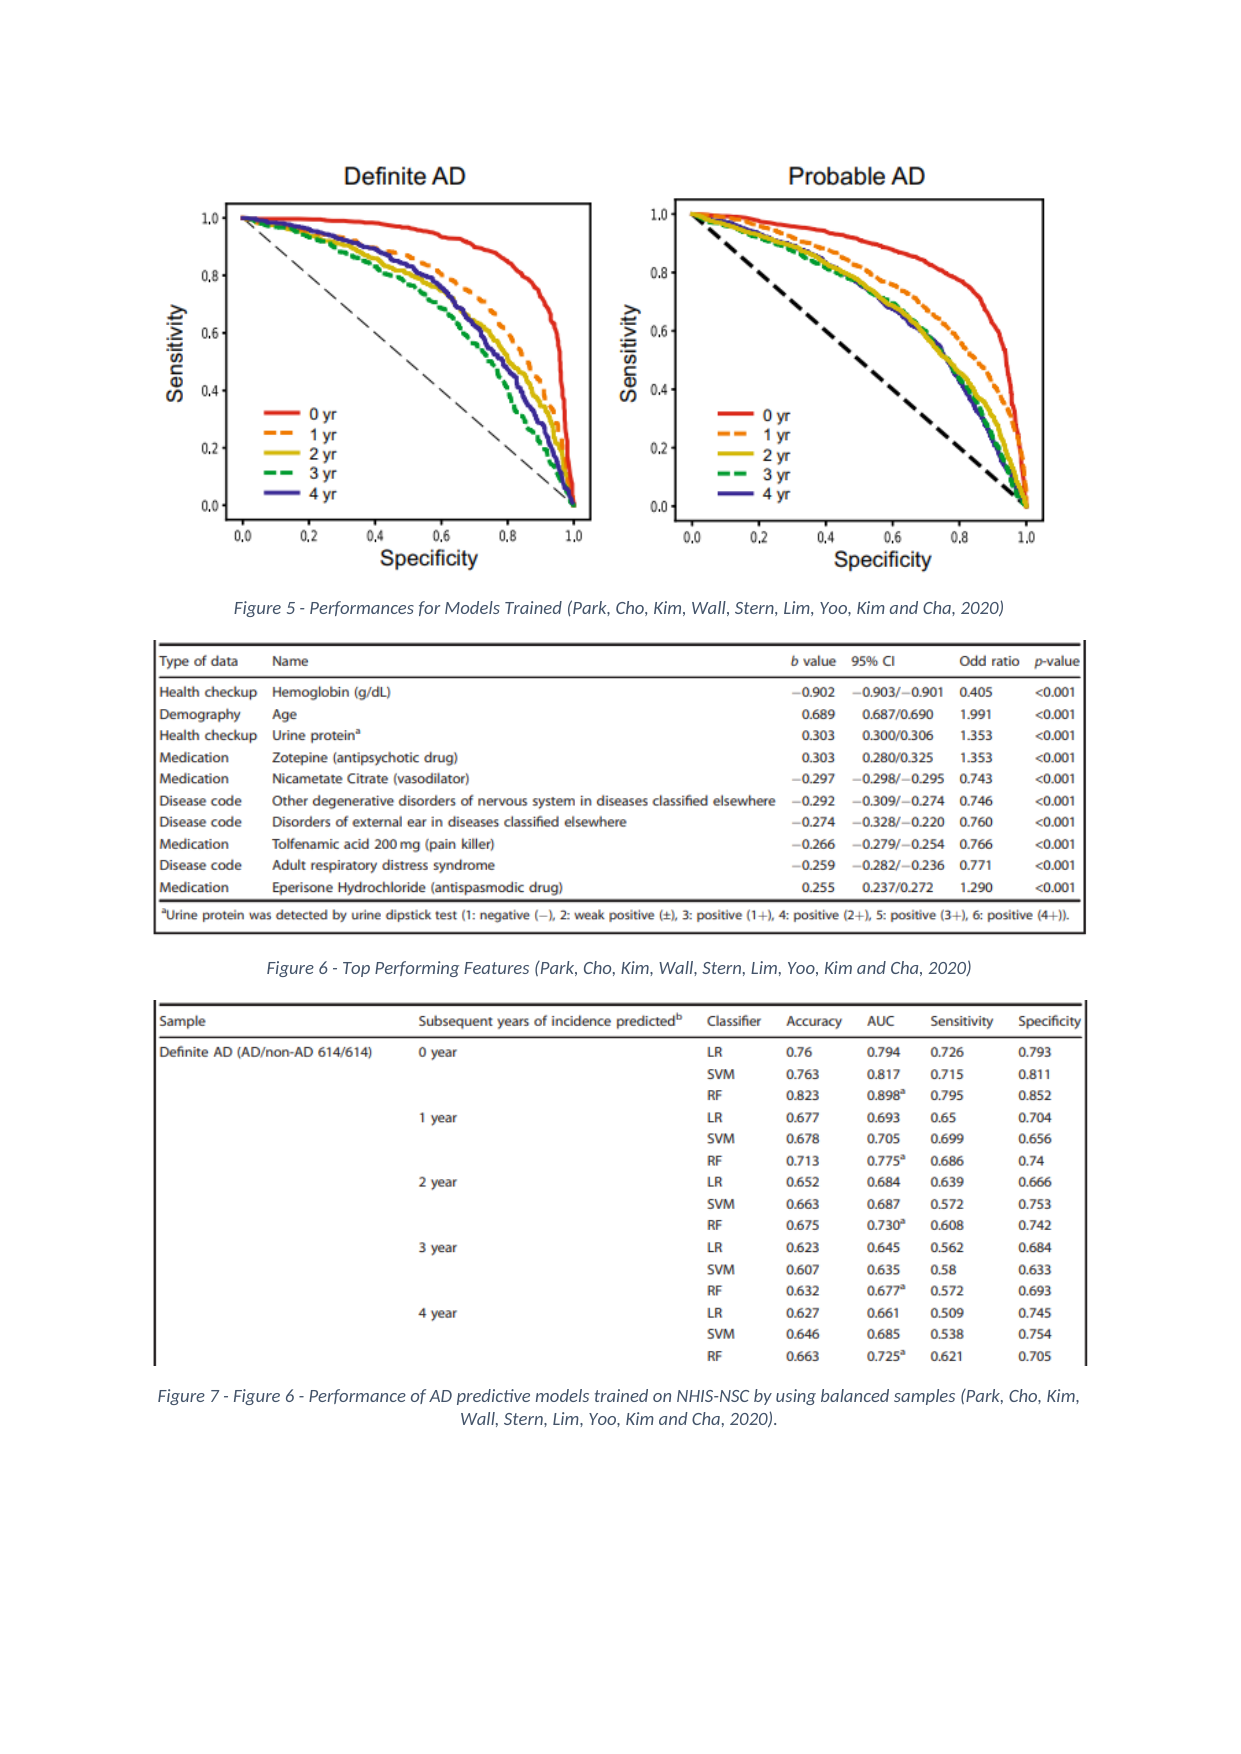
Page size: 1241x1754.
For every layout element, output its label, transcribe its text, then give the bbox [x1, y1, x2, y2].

text Figure 5 - Performances for Models Trained (Park, Cho, Kim, Wall, Stern, Lim, Yoo, Kim and Cha, 2020) [150, 596, 1090, 619]
text Figure 7 - Figure 6 - Performance of AD predictive models trained on NHIS-NSC by using balanced samples (Park, Cho, Kim, Wall, Stern, Lim, Yoo, Kim and Cha, 2020). [150, 1384, 1090, 1430]
picture [150, 150, 1091, 578]
text Figure 6 - Top Performing Features (Park, Cho, Kim, Wall, Stern, Lim, Yoo, Kim and Cha, 2020) [150, 956, 1090, 979]
picture [150, 640, 1091, 938]
picture [150, 1000, 1091, 1366]
